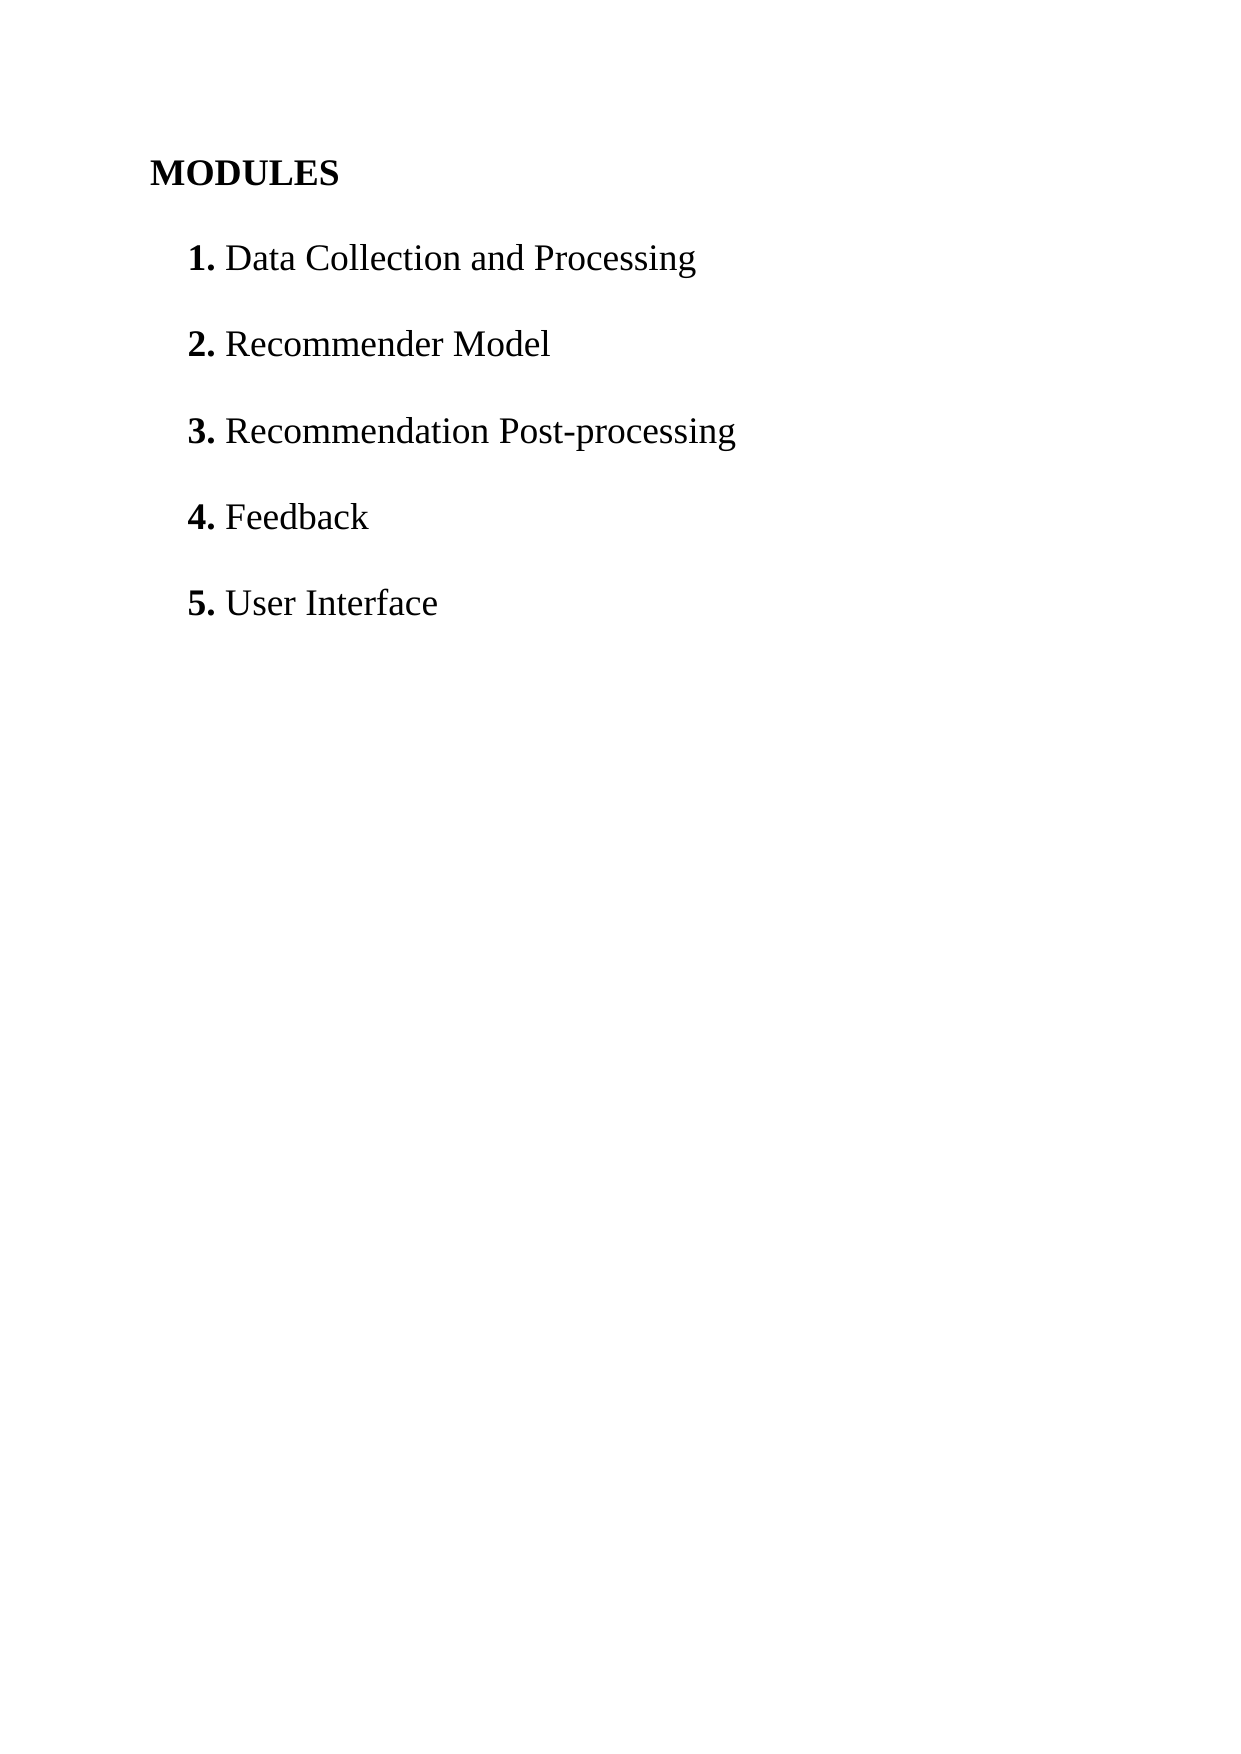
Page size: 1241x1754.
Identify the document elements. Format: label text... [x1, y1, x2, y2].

list Recommendation Post-processing [187, 408, 1090, 451]
list Feedback [187, 494, 1090, 537]
list Data Collection and Processing [187, 236, 1090, 279]
text MODULES [150, 150, 1090, 193]
list Recommender Model [187, 322, 1090, 365]
list User Interface [187, 581, 1090, 624]
